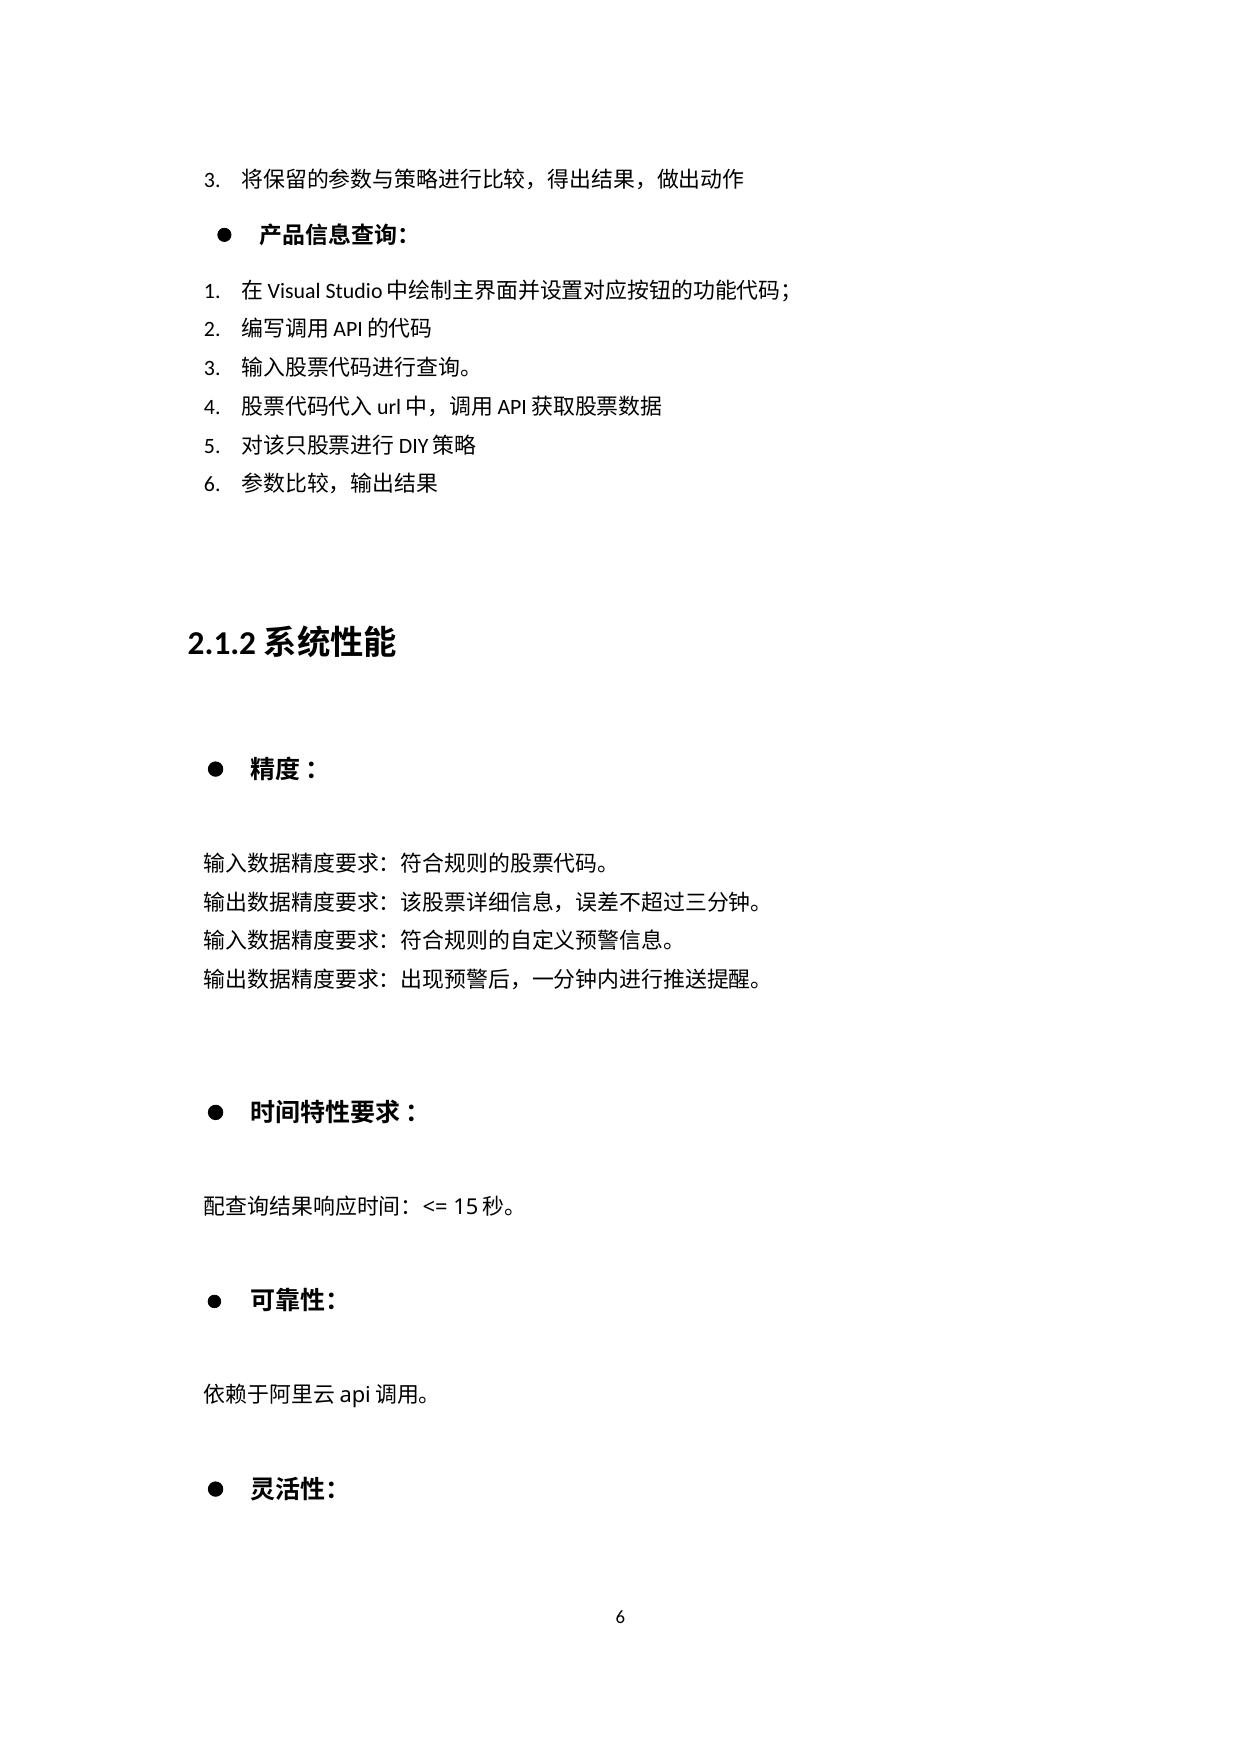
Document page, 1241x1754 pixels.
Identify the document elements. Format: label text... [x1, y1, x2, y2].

list 时间特性要求 ： [206, 1078, 1053, 1143]
list 对该只股票进行DIY策略 [204, 427, 1053, 460]
list 可靠性： [206, 1266, 1053, 1331]
text 输出数据精度要求：出现预警后，一分钟内进行推送提醒。 [187, 962, 1053, 994]
text 依赖于阿里云api调用。 [187, 1377, 1053, 1409]
list 产品信息查询： [216, 201, 1053, 266]
list 参数比较，输出结果 [204, 466, 1053, 498]
list 在Visual Studio中绘制主界面并设置对应按钮的功能代码； [204, 272, 1053, 305]
list 编写调用API的代码 [204, 311, 1053, 343]
list 精度 ： [206, 735, 1053, 800]
subtitle 2.1.2 系统性能 [187, 607, 1053, 672]
list 将保留的参数与策略进行比较，得出结果，做出动作 [204, 162, 1053, 194]
list 灵活性： [206, 1455, 1053, 1520]
list 股票代码代入url中，调用API获取股票数据 [204, 388, 1053, 421]
list 输入股票代码进行查询。 [204, 350, 1053, 382]
text 输入数据精度要求：符合规则的自定义预警信息。 [187, 923, 1053, 955]
text 输出数据精度要求：该股票详细信息，误差不超过三分钟。 [187, 884, 1053, 917]
text 输入数据精度要求：符合规则的股票代码。 [187, 845, 1053, 878]
text 配查询结果响应时间：<= 15秒。 [187, 1189, 1053, 1221]
